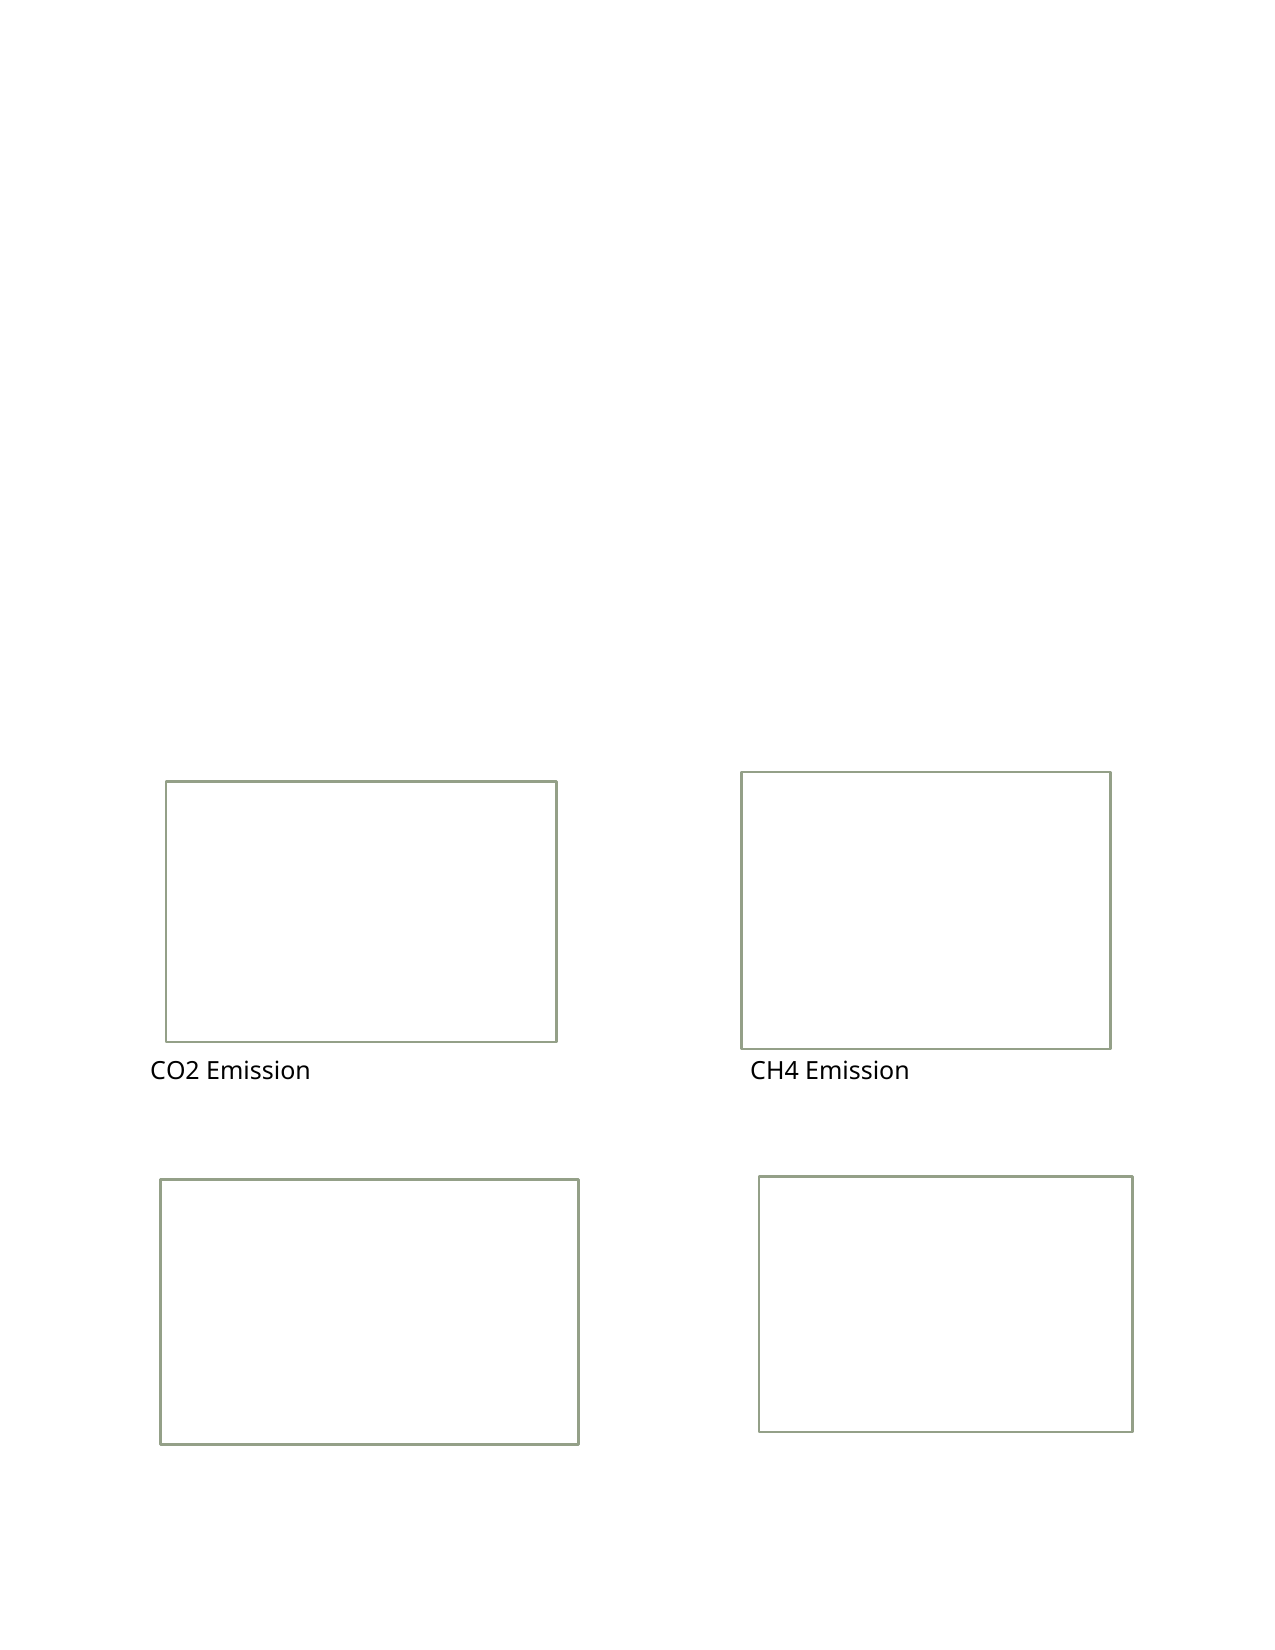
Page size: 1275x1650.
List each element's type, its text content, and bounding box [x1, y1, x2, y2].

text CO2 Emission CH4 Emission [150, 1052, 1125, 1086]
